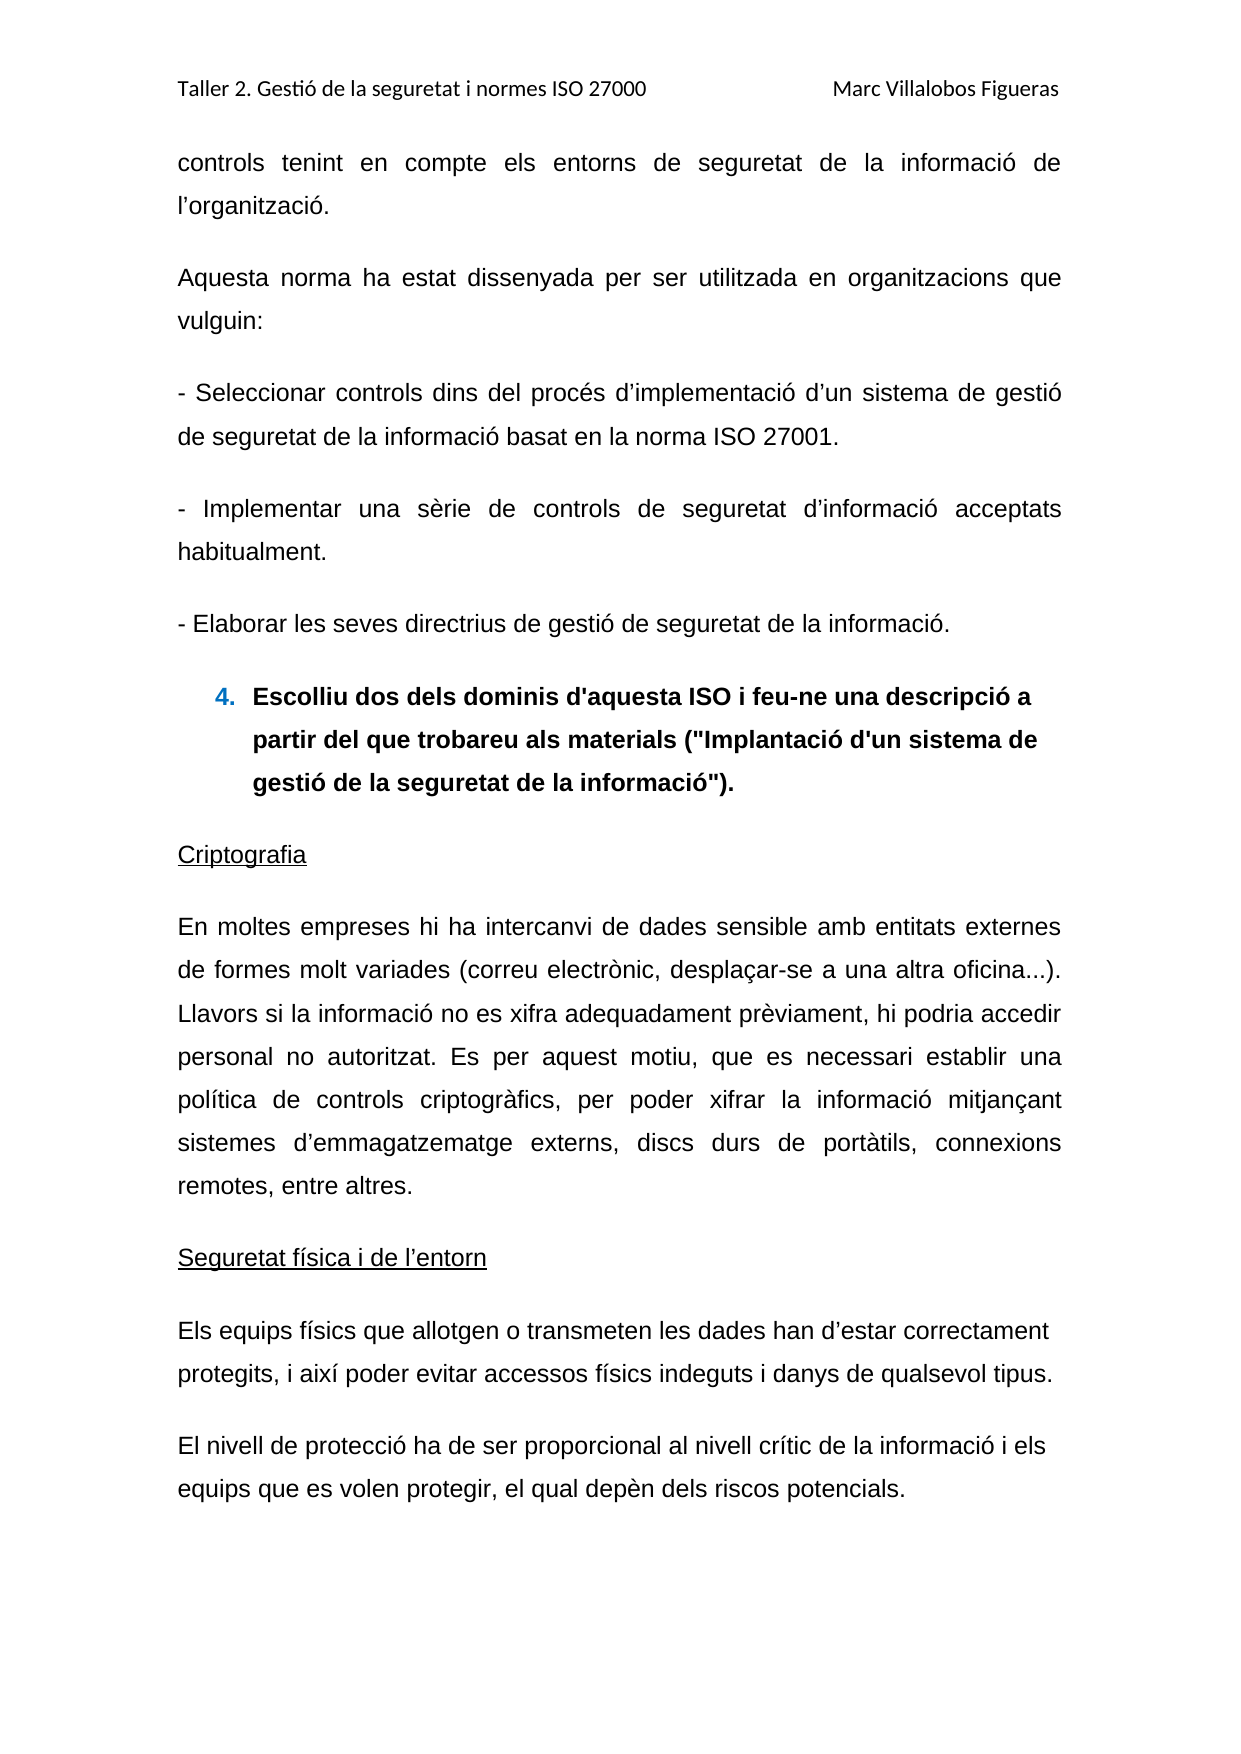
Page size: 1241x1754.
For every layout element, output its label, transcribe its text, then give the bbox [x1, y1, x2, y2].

text Els equips físics que allotgen o transmeten les dades han d’estar correctament protegits, i així poder evitar accessos físics indeguts i danys de qualsevol tipus. [177, 1316, 1063, 1388]
text - Implementar una sèrie de controls de seguretat d’informació acceptats habitualment. [177, 494, 1063, 566]
text Criptografia [177, 840, 1063, 869]
text En moltes empreses hi ha intercanvi de dades sensible amb entitats externes de formes molt variades (correu electrònic, desplaçar-se a una altra oficina...). Llavors si la informació no es xifra adequadament prèviament, hi podria accedir personal no autoritzat. Es per aquest motiu, que es necessari establir una política de controls criptogràfics, per poder xifrar la informació mitjançant sistemes d’emmagatzematge externs, discs durs de portàtils, connexions remotes, entre altres. [177, 912, 1063, 1200]
text - Seleccionar controls dins del procés d’implementació d’un sistema de gestió de seguretat de la informació basat en la norma ISO 27001. [177, 378, 1063, 450]
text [177, 148, 1063, 219]
text - Elaborar les seves directrius de gestió de seguretat de la informació. [177, 609, 1063, 638]
text Seguretat física i de l’entorn [177, 1243, 1063, 1272]
text Aquesta norma ha estat dissenyada per ser utilitzada en organitzacions que vulguin: [177, 263, 1063, 335]
text El nivell de protecció ha de ser proporcional al nivell crític de la informació i els equips que es volen protegir, el qual depèn dels riscos potencials. [177, 1431, 1063, 1503]
list Escolliu dos dels dominis d'aquesta ISO i feu-ne una descripció a partir del que trobareu als materials ("Implantació d'un sistema de gestió de la seguretat de la informació"). [215, 682, 1063, 797]
